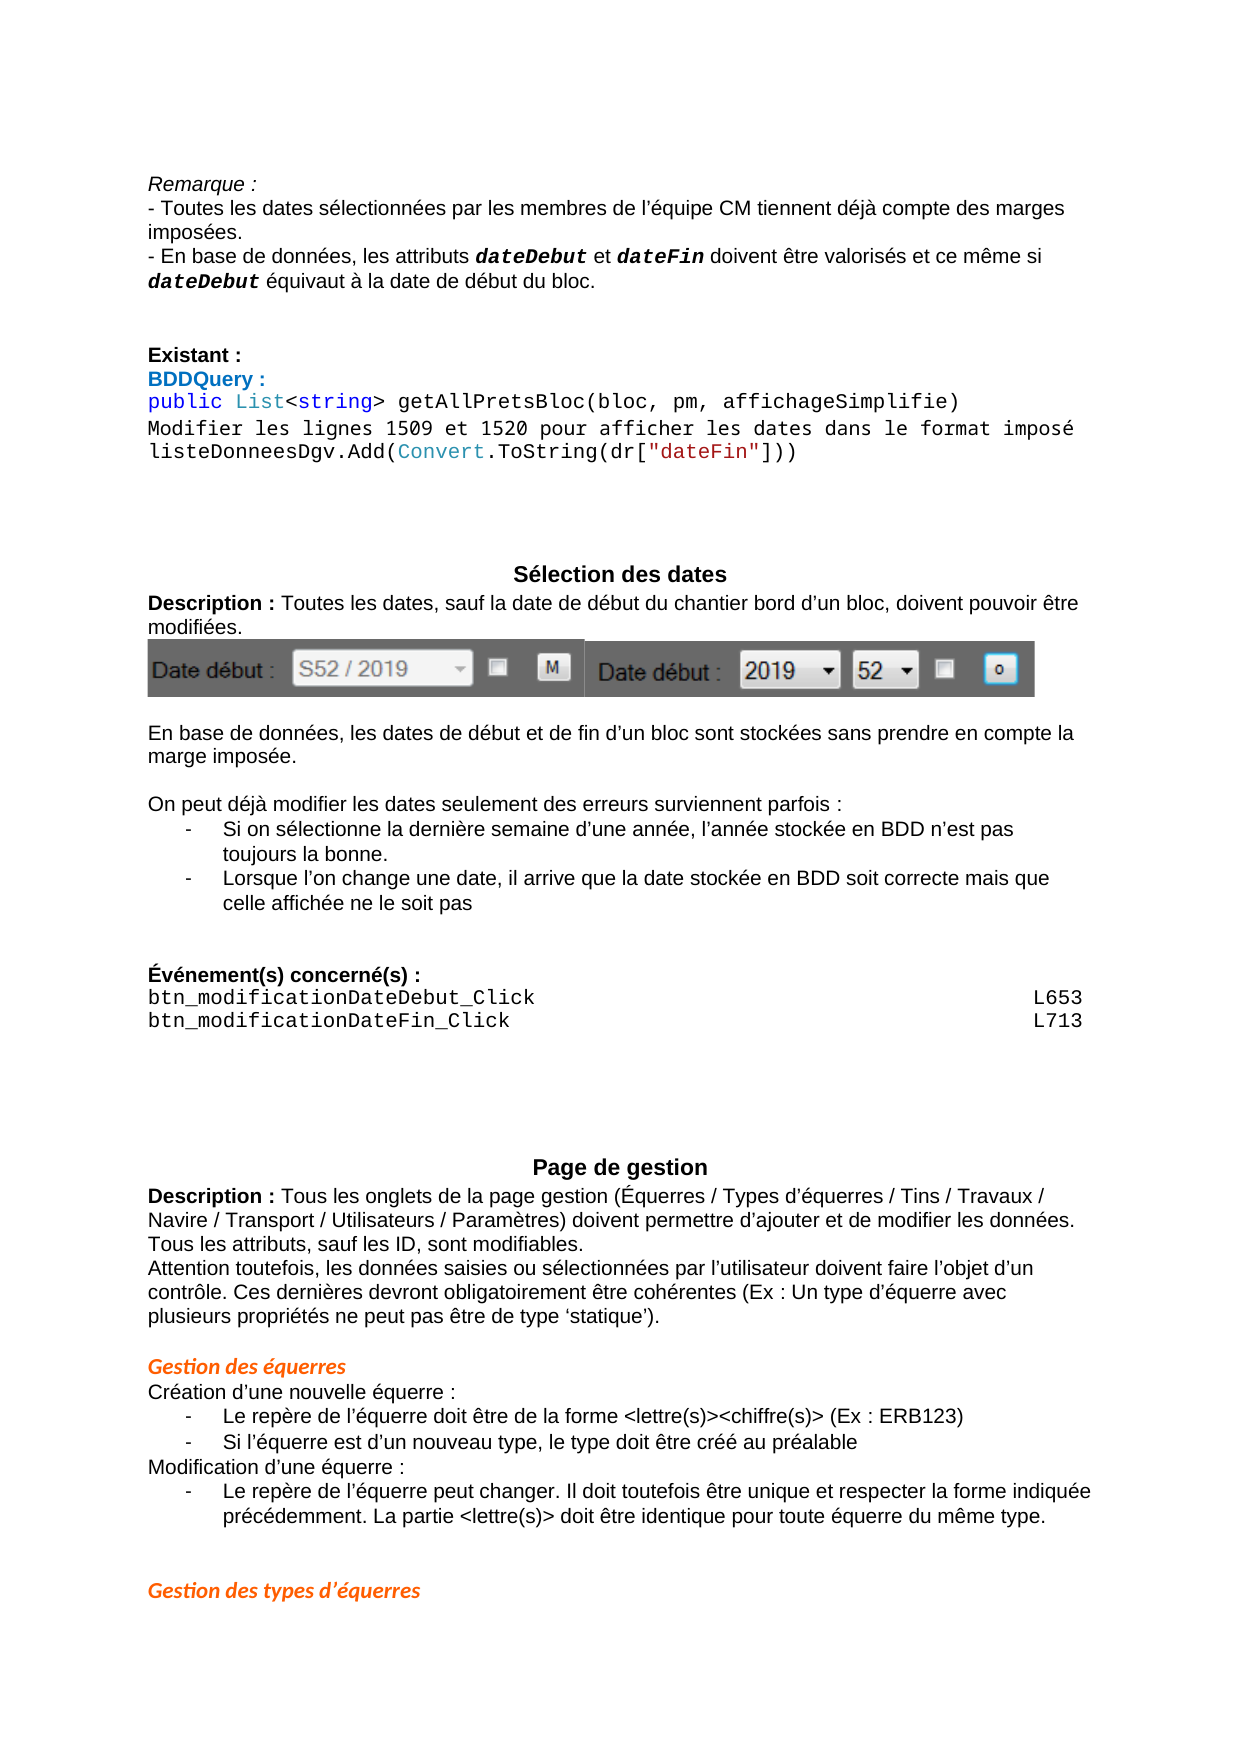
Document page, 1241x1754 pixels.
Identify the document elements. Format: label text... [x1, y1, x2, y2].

text - En base de données, les attributs dateDebut et dateFin doivent être valorisés et ce même si dateDebut équivaut à la date de début du bloc. [148, 243, 1093, 295]
text Description : Tous les onglets de la page gestion (Équerres / Types d’équerres / Tins / Travaux / Navire / Transport / Utilisateurs / Paramètres) doivent permettre d’ajouter et de modifier les données. [148, 1184, 1093, 1232]
list Lorsque l’on change une date, il arrive que la date stockée en BDD soit correcte mais que celle affichée ne le soit pas [185, 866, 1093, 915]
subtitle Page de gestion [148, 1154, 1093, 1180]
text Description : Toutes les dates, sauf la date de début du chantier bord d’un bloc, doivent pouvoir être modifiées. [148, 591, 1093, 639]
subtitle Sélection des dates [148, 561, 1093, 587]
text btn_modificationDateDebut_Click L653 [148, 987, 1093, 1010]
text - Toutes les dates sélectionnées par les membres de l’équipe CM tiennent déjà compte des marges imposées. [148, 196, 1093, 243]
list Si l’équerre est d’un nouveau type, le type doit être créé au préalable [185, 1429, 1093, 1454]
text Gestion des équerres [148, 1352, 1093, 1380]
text Création d’une nouvelle équerre : [148, 1380, 1093, 1404]
text Gestion des types d’équerres [148, 1576, 1093, 1604]
text public List<string> getAllPretsBloc(bloc, pm, affichageSimplifie) [148, 391, 1093, 414]
text Tous les attributs, sauf les ID, sont modifiables. [148, 1232, 1093, 1256]
text On peut déjà modifier les dates seulement des erreurs surviennent parfois : [148, 792, 1093, 816]
text Modifier les lignes 1509 et 1520 pour afficher les dates dans le format imposé [148, 414, 1093, 442]
text Existant : [148, 343, 1093, 367]
list Si on sélectionne la dernière semaine d’une année, l’année stockée en BDD n’est pas toujours la bonne. [185, 816, 1093, 866]
text En base de données, les dates de début et de fin d’un bloc sont stockées sans prendre en compte la marge imposée. [148, 720, 1093, 768]
text btn_modificationDateFin_Click L713 [148, 1010, 1093, 1034]
text Événement(s) concerné(s) : [148, 963, 1093, 987]
picture [147, 639, 1035, 697]
text Modification d’une équerre : [148, 1454, 1093, 1478]
text Attention toutefois, les données saisies ou sélectionnées par l’utilisateur doivent faire l’objet d’un contrôle. Ces dernières devront obligatoirement être cohérentes (Ex : Un type d’équerre avec plusieurs propriétés ne peut pas être de type ‘statique’). [148, 1256, 1093, 1328]
text Remarque : [148, 172, 1093, 196]
list Le repère de l’équerre doit être de la forme <lettre(s)><chiffre(s)> (Ex : ERB123) [185, 1404, 1093, 1429]
list Le repère de l’équerre peut changer. Il doit toutefois être unique et respecter la forme indiquée précédemment. La partie <lettre(s)> doit être identique pour toute équerre du même type. [185, 1478, 1093, 1528]
text listeDonneesDgv.Add(Convert.ToString(dr["dateFin"])) [148, 442, 1093, 465]
text BDDQuery : [148, 367, 1093, 391]
